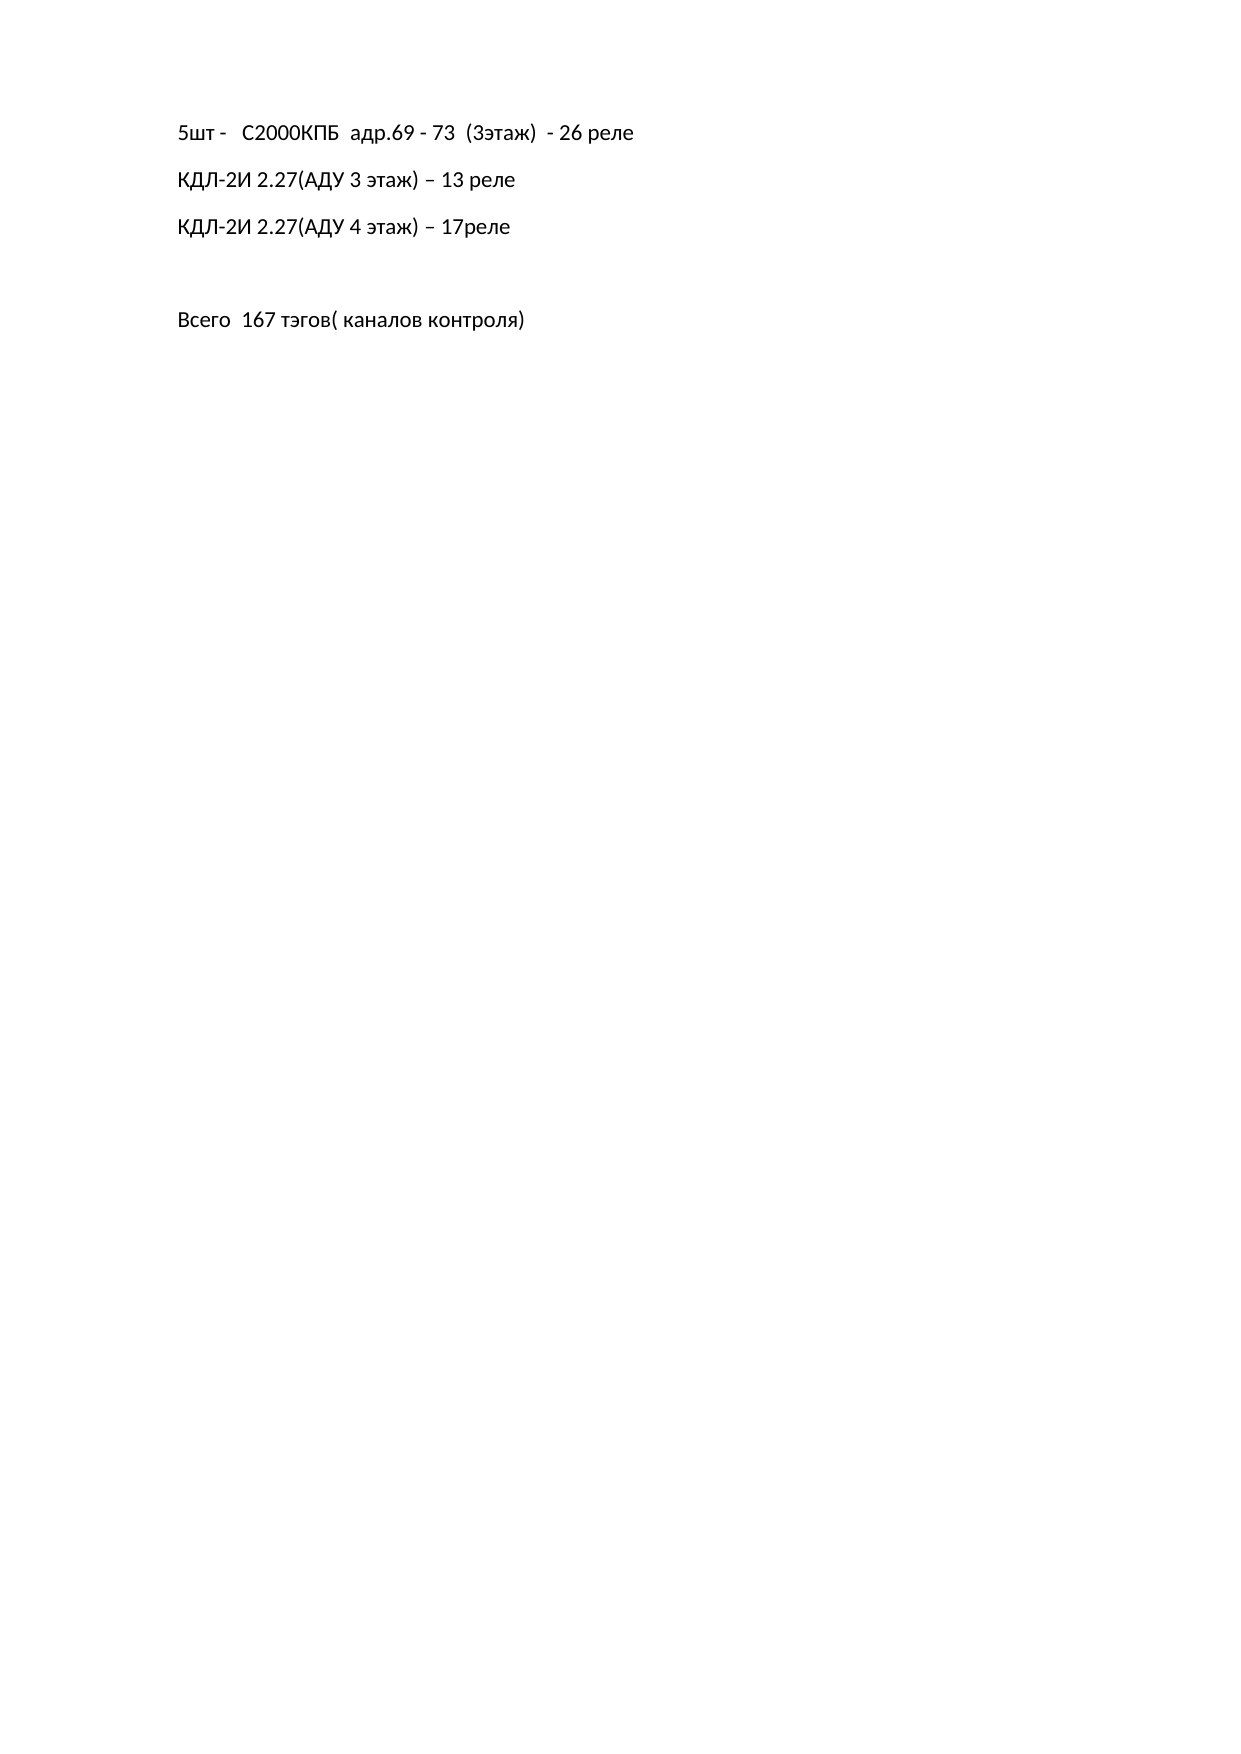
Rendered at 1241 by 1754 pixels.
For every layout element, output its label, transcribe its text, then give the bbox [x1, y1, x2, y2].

text КДЛ-2И 2.27(АДУ 3 этаж) – 13 реле [177, 165, 1152, 193]
text 5шт - С2000КПБ адр.69 - 73 (3этаж) - 26 реле [177, 118, 1152, 146]
text Всего 167 тэгов( каналов контроля) [177, 306, 1152, 334]
text КДЛ-2И 2.27(АДУ 4 этаж) – 17реле [177, 212, 1152, 240]
